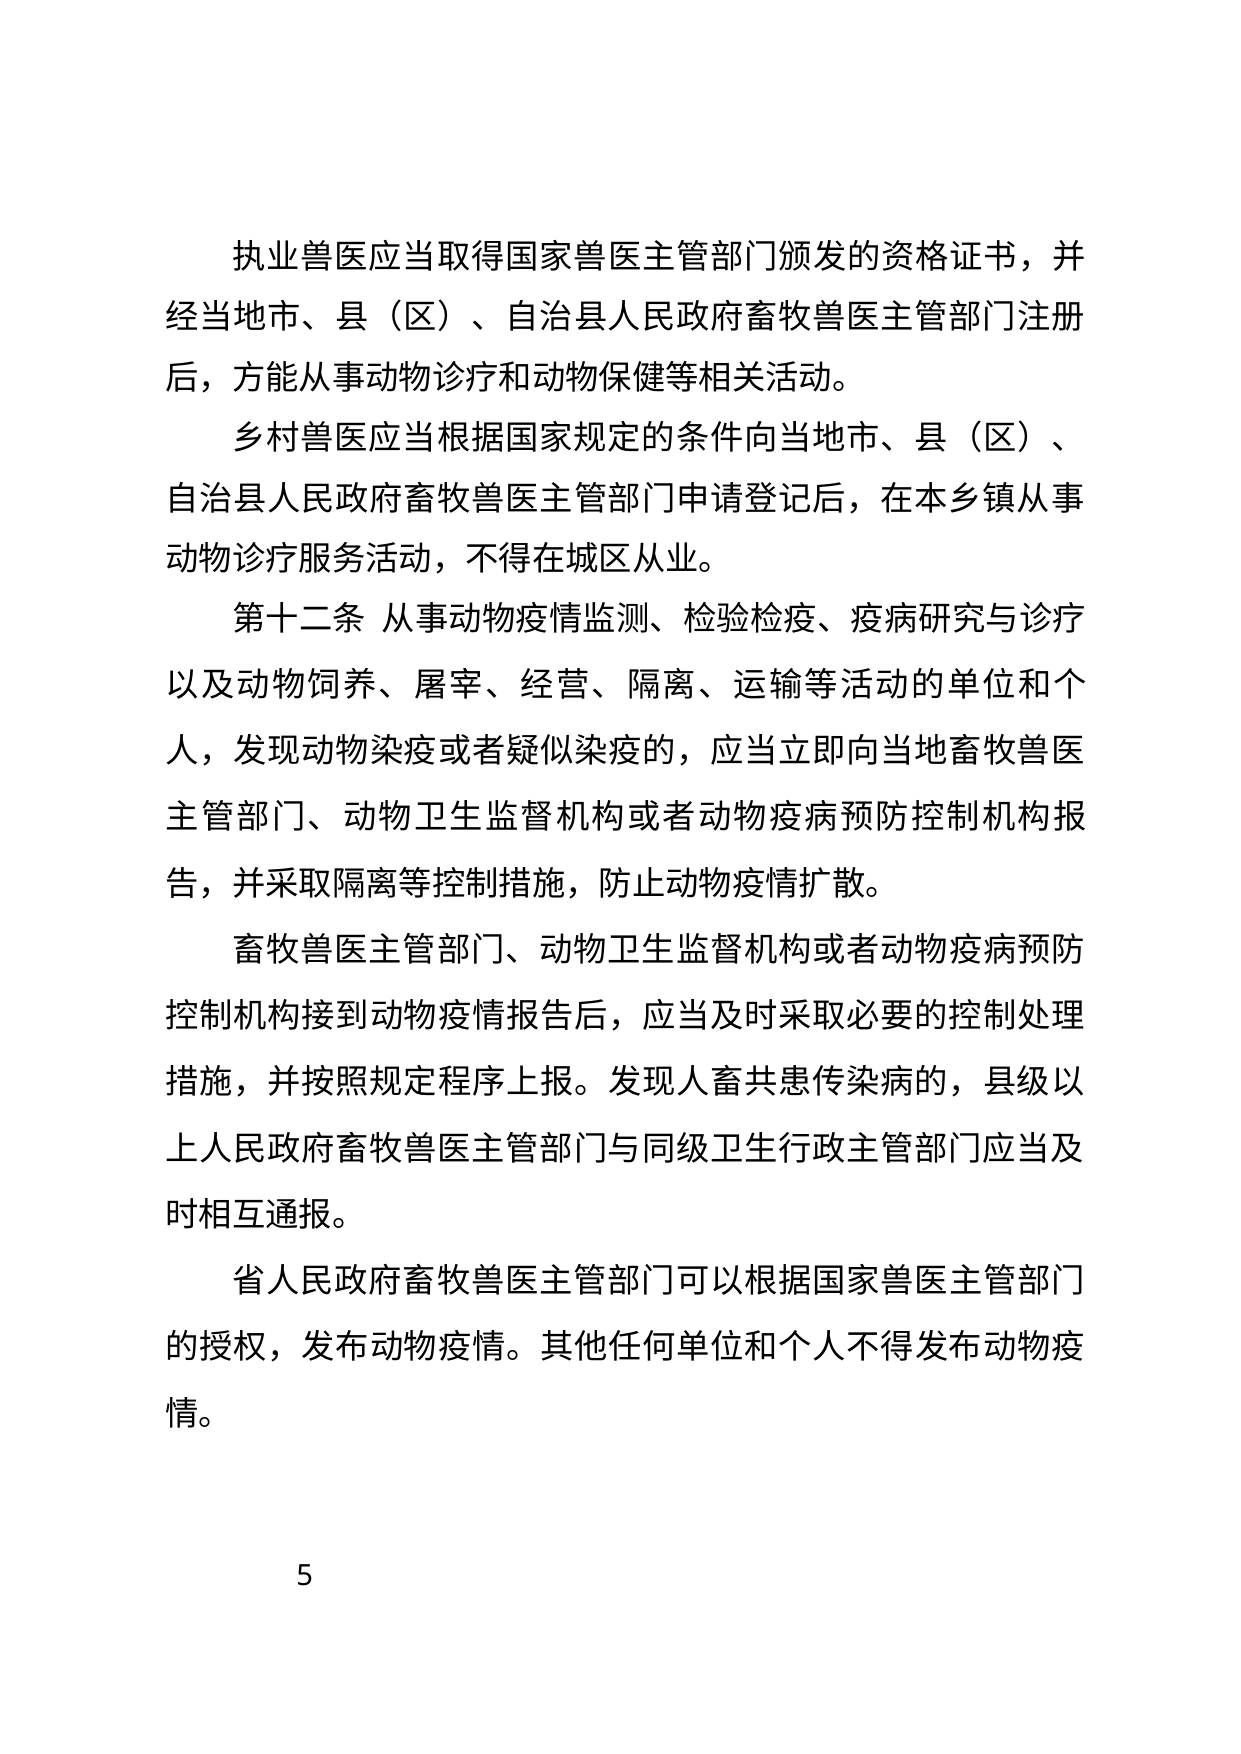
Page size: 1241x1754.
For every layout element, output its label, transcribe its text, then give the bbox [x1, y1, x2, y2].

text 乡村兽医应当根据国家规定的条件向当地市、县（区）、自治县人民政府畜牧兽医主管部门申请登记后，在本乡镇从事动物诊疗服务活动，不得在城区从业。 [165, 401, 1087, 582]
text 执业兽医应当取得国家兽医主管部门颁发的资格证书，并经当地市、县（区）、自治县人民政府畜牧兽医主管部门注册后，方能从事动物诊疗和动物保健等相关活动。 [165, 220, 1087, 401]
text 第十二条 从事动物疫情监测、检验检疫、疫病研究与诊疗以及动物饲养、屠宰、经营、隔离、运输等活动的单位和个人，发现动物染疫或者疑似染疫的，应当立即向当地畜牧兽医主管部门、动物卫生监督机构或者动物疫病预防控制机构报告，并采取隔离等控制措施，防止动物疫情扩散。 [165, 582, 1087, 913]
text 畜牧兽医主管部门、动物卫生监督机构或者动物疫病预防控制机构接到动物疫情报告后，应当及时采取必要的控制处理措施，并按照规定程序上报。发现人畜共患传染病的，县级以上人民政府畜牧兽医主管部门与同级卫生行政主管部门应当及时相互通报。 [165, 913, 1087, 1245]
text 省人民政府畜牧兽医主管部门可以根据国家兽医主管部门的授权，发布动物疫情。其他任何单位和个人不得发布动物疫情。 [165, 1245, 1087, 1443]
